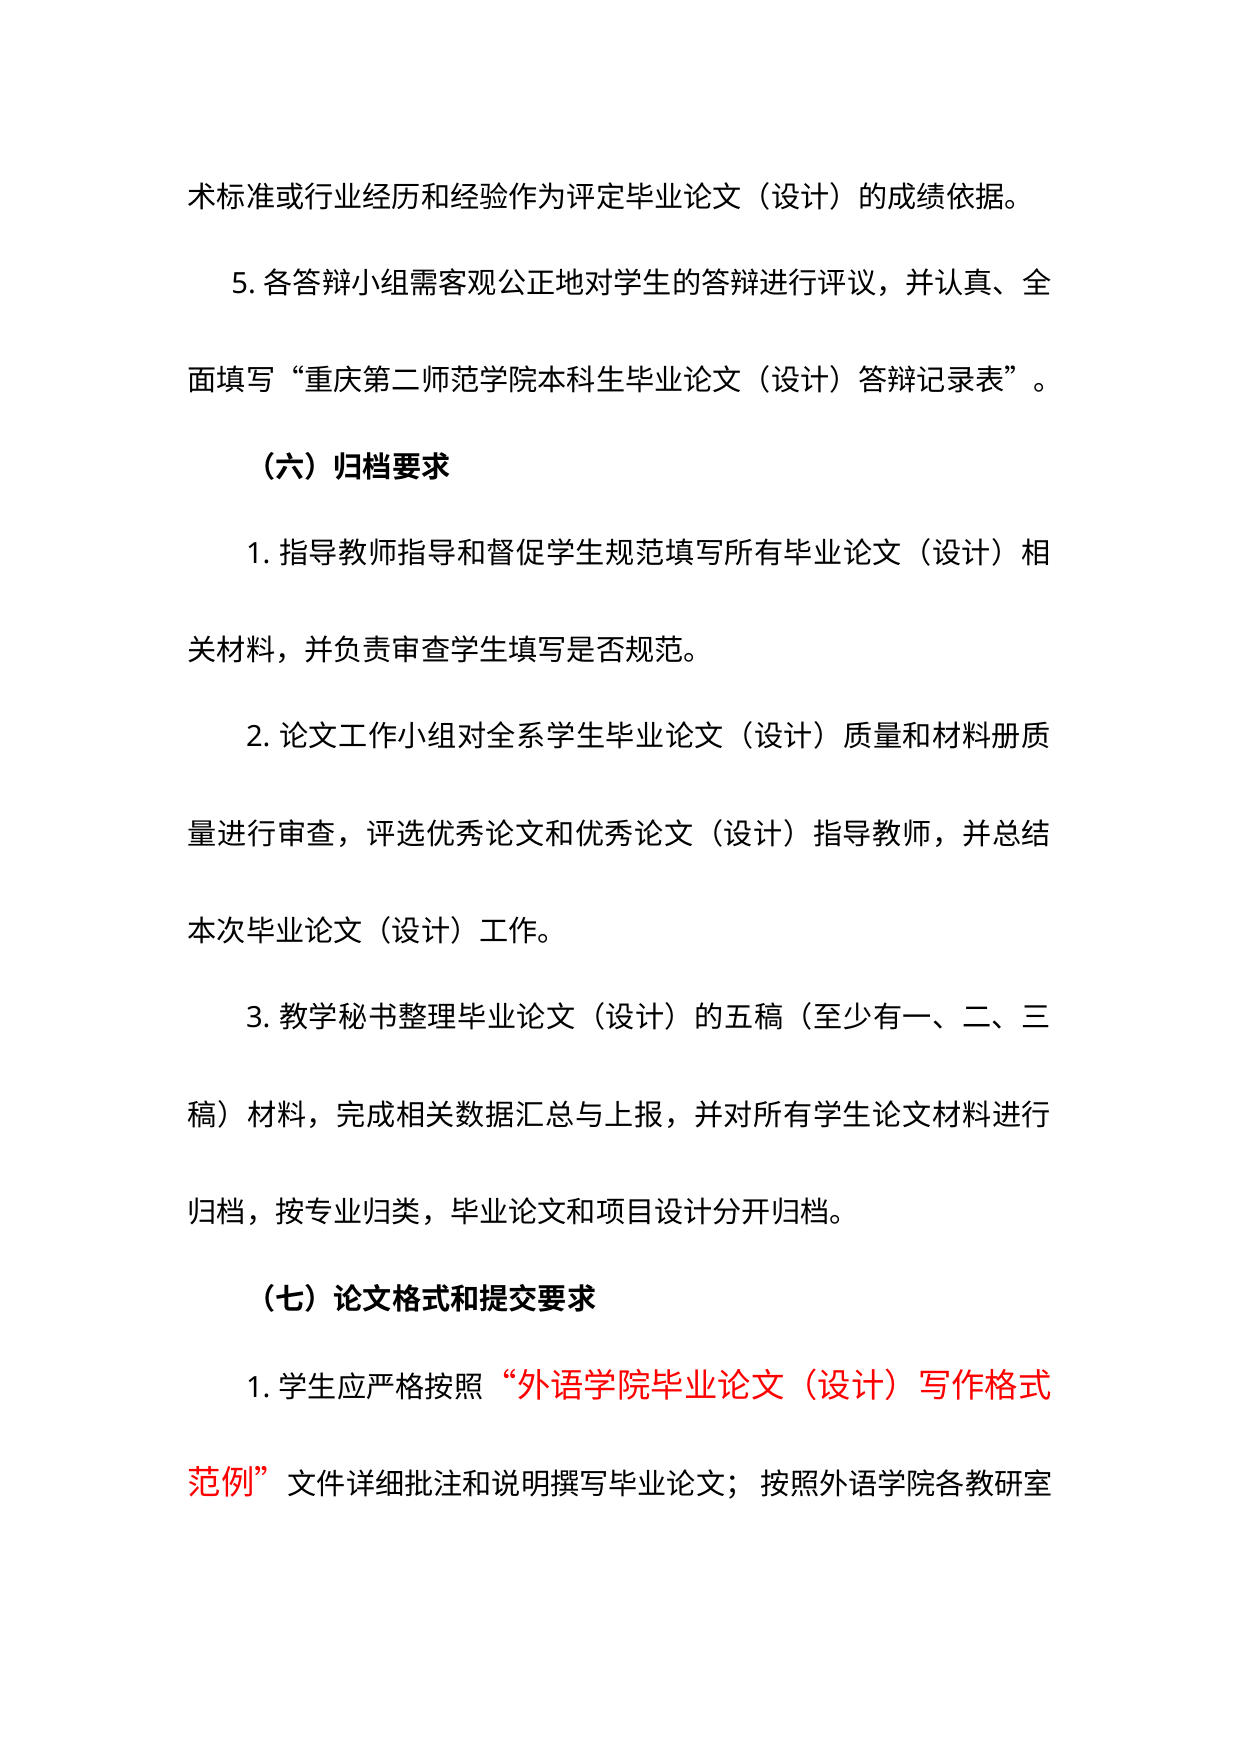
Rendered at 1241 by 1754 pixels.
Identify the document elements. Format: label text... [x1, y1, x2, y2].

text （七）论文格式和提交要求 [187, 1264, 1053, 1329]
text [187, 162, 1053, 227]
text 5. 各答辩小组需客观公正地对学生的答辩进行评议，并认真、全面填写“重庆第二师范学院本科生毕业论文（设计）答辩记录表”。 [187, 248, 1053, 411]
text 1. 指导教师指导和督促学生规范填写所有毕业论文（设计）相关材料，并负责审查学生填写是否规范。 [187, 518, 1053, 680]
text 2. 论文工作小组对全系学生毕业论文（设计）质量和材料册质量进行审查，评选优秀论文和优秀论文（设计）指导教师，并总结本次毕业论文（设计）工作。 [187, 702, 1053, 962]
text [187, 1350, 1053, 1512]
text （六）归档要求 [187, 432, 1053, 497]
text 3. 教学秘书整理毕业论文（设计）的五稿（至少有一、二、三稿）材料，完成相关数据汇总与上报，并对所有学生论文材料进行归档，按专业归类，毕业论文和项目设计分开归档。 [187, 983, 1053, 1243]
